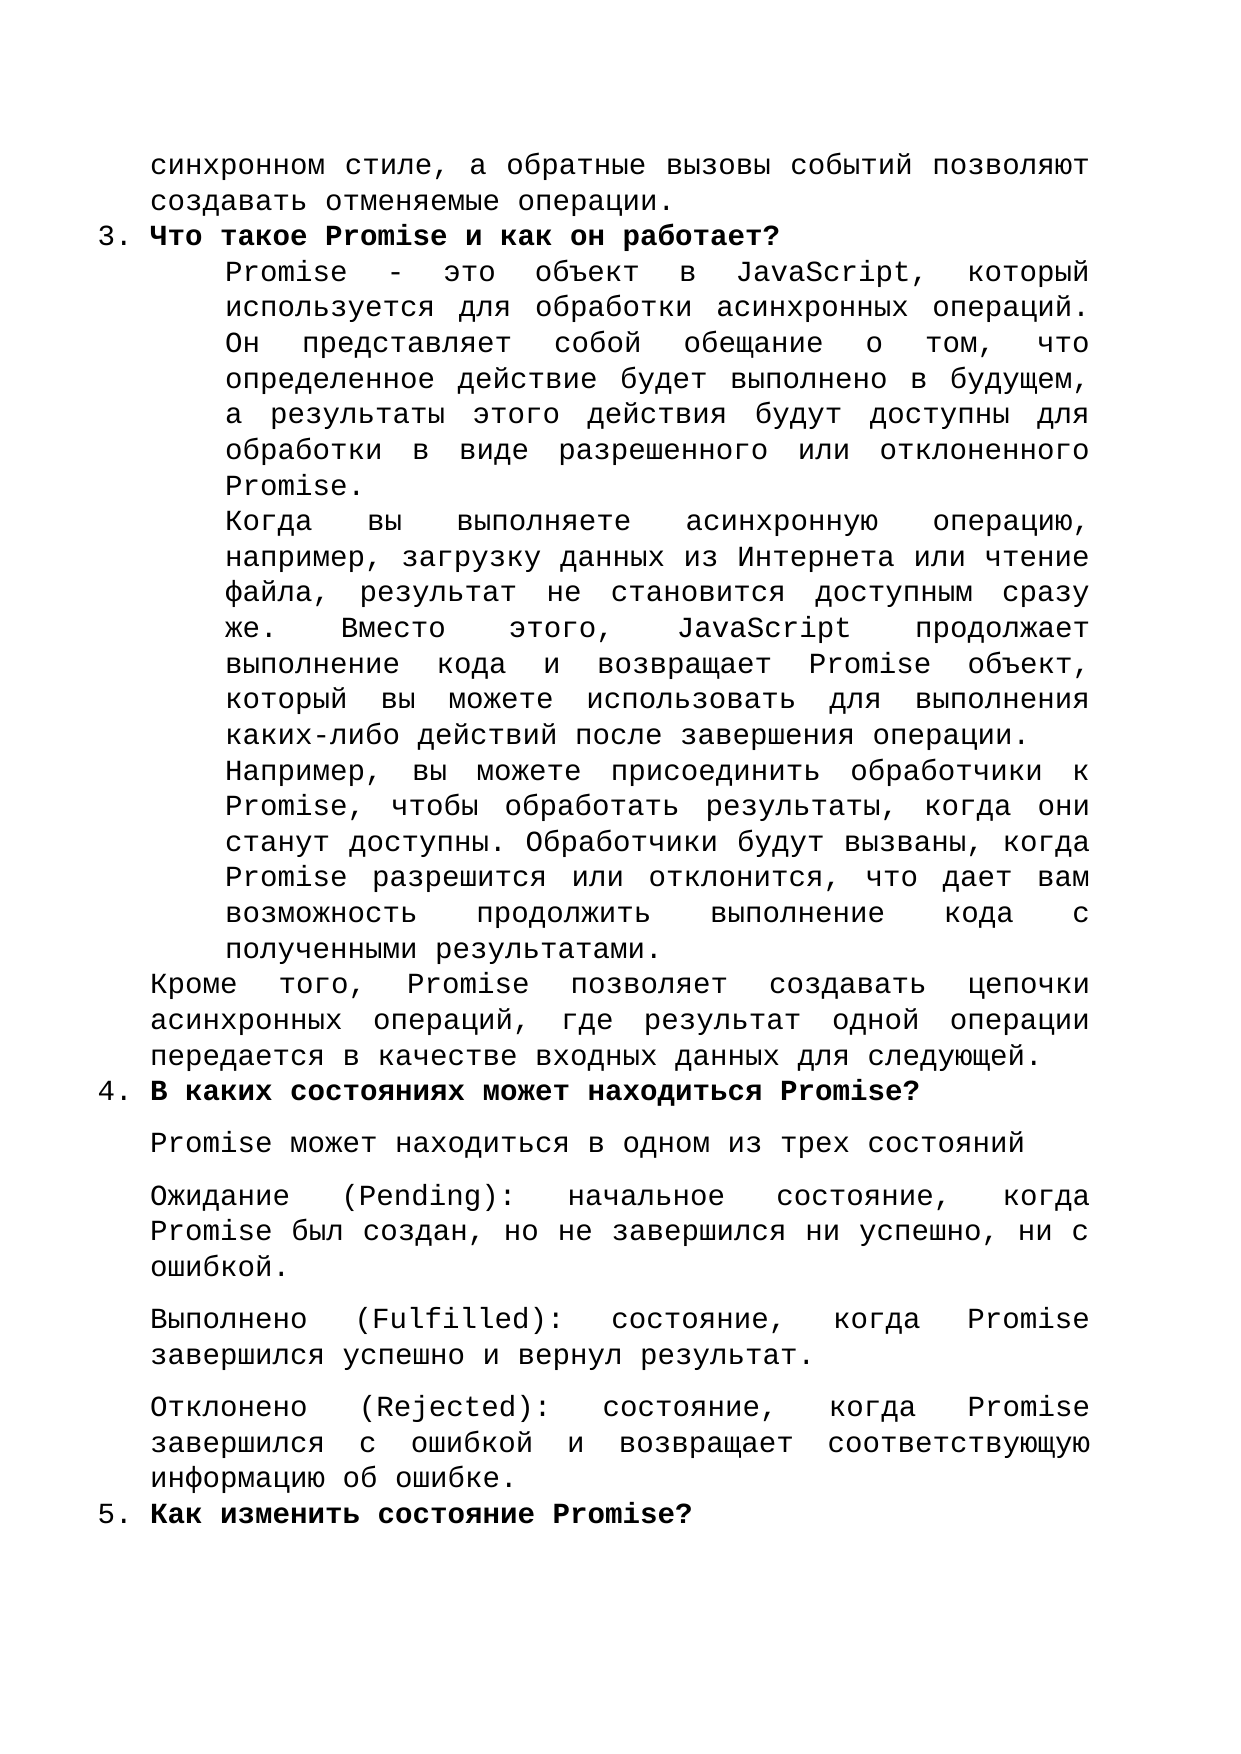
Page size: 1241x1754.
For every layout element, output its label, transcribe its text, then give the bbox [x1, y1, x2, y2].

list Promise - это объект в JavaScript, который используется для обработки асинхронных операций. Он представляет собой обещание о том, что определенное действие будет выполнено в будущем, а результаты этого действия будут доступны для обработки в виде разрешенного или отклоненного Promise. [225, 257, 1090, 504]
list Кроме того, Promise позволяет создавать цепочки асинхронных операций, где результат одной операции передается в качестве входных данных для следующей. [150, 969, 1090, 1074]
text Выполнено (Fulfilled): состояние, когда Promise завершился успешно и вернул результат. [150, 1304, 1090, 1373]
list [150, 150, 1090, 219]
list Когда вы выполняете асинхронную операцию, например, загрузку данных из Интернета или чтение файла, результат не становится доступным сразу же. Вместо этого, JavaScript продолжает выполнение кода и возвращает Promise объект, который вы можете использовать для выполнения каких-либо действий после завершения операции. [225, 506, 1090, 753]
text Ожидание (Pending): начальное состояние, когда Promise был создан, но не завершился ни успешно, ни с ошибкой. [150, 1181, 1090, 1285]
list Например, вы можете присоединить обработчики к Promise, чтобы обработать результаты, когда они станут доступны. Обработчики будут вызваны, когда Promise разрешится или отклонится, что дает вам возможность продолжить выполнение кода с полученными результатами. [225, 756, 1090, 967]
text Promise может находиться в одном из трех состояний [150, 1128, 1090, 1162]
list Как изменить состояние Promise? [150, 1499, 1090, 1532]
list Что такое Promise и как он работает? [150, 221, 1090, 254]
list В каких состояниях может находиться Promise? [150, 1076, 1090, 1109]
list Отклонено (Rejected): состояние, когда Promise завершился с ошибкой и возвращает соответствующую информацию об ошибке. [150, 1392, 1090, 1497]
